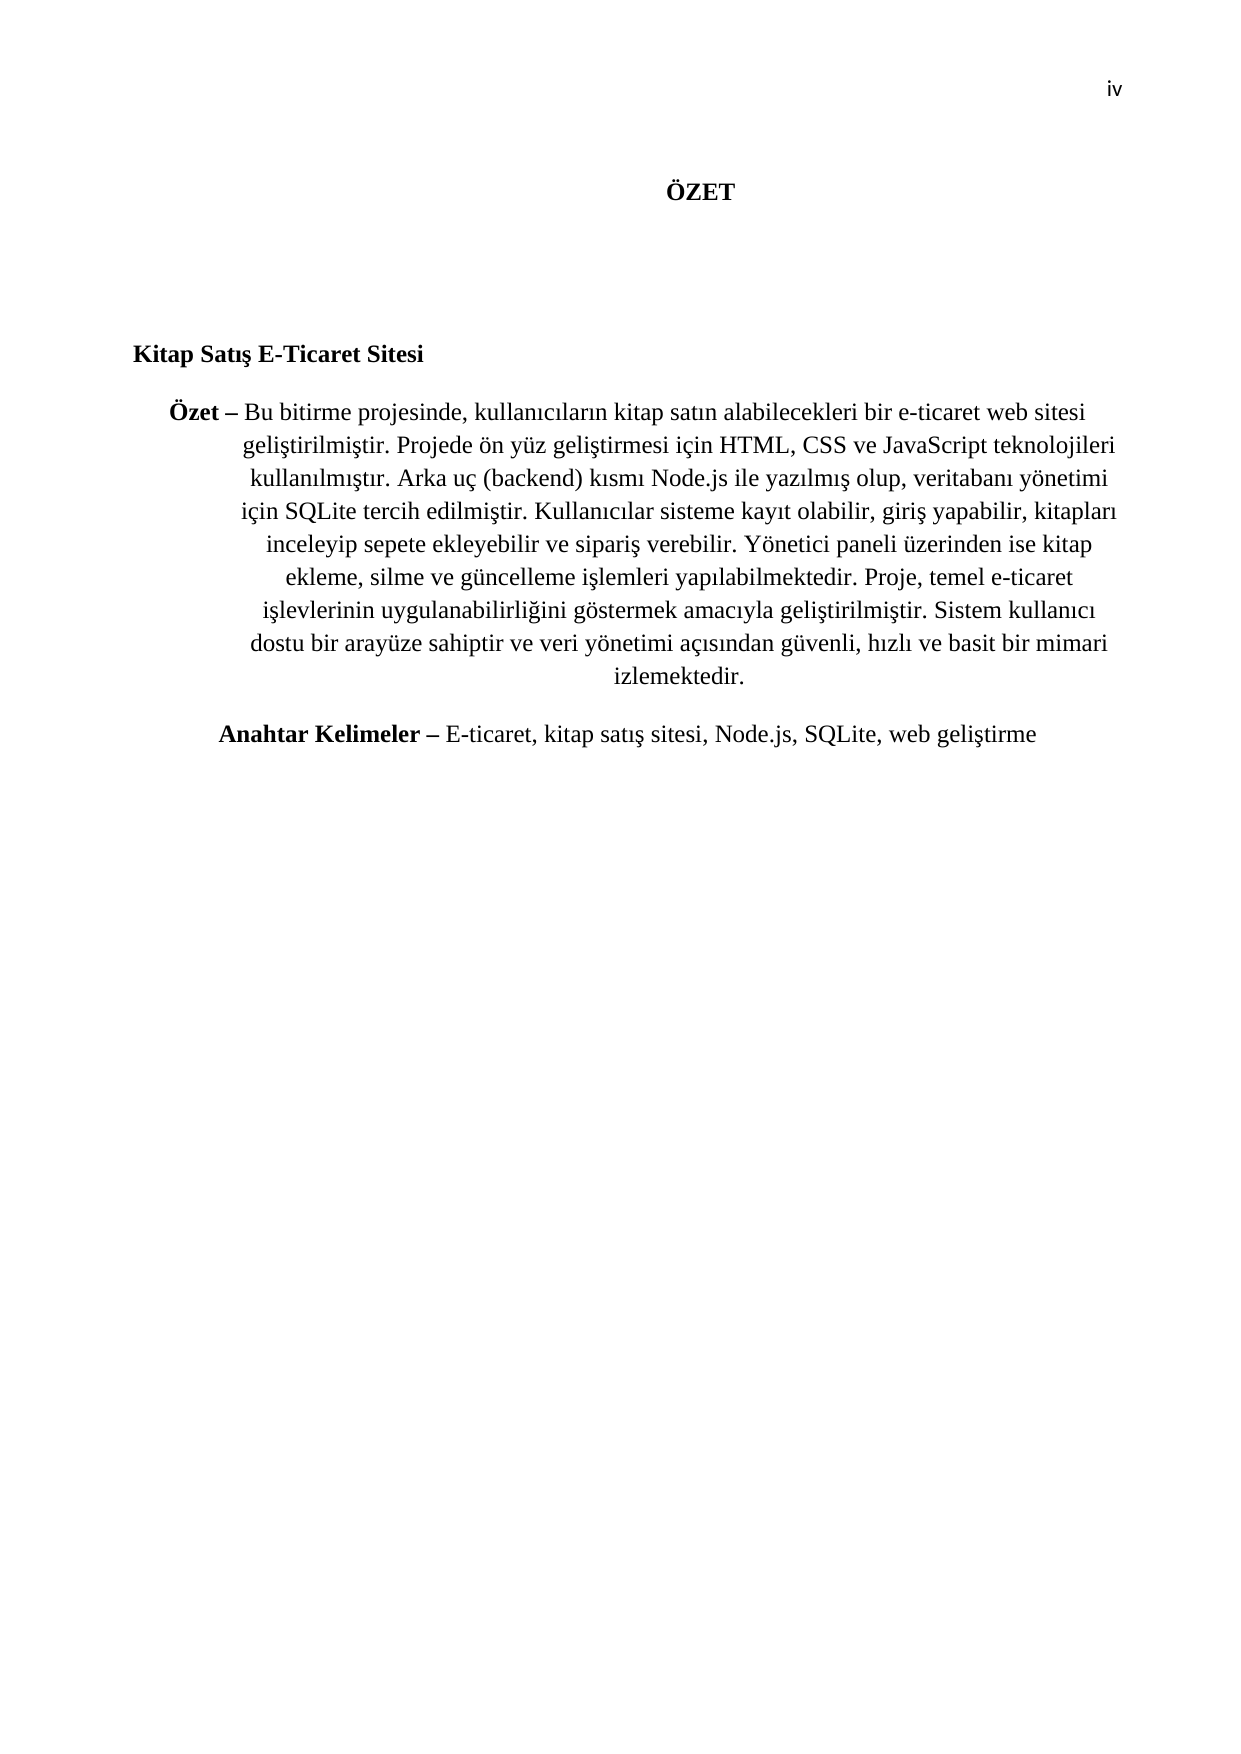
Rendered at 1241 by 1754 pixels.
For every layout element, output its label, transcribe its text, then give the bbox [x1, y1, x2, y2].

text Kitap Satış E-Ticaret Sitesi [133, 339, 1122, 367]
text ÖZET [279, 177, 1122, 206]
text Özet – Bu bitirme projesinde, kullanıcıların kitap satın alabilecekleri bir e-ticaret web sitesi geliştirilmiştir. Projede ön yüz geliştirmesi için HTML, CSS ve JavaScript teknolojileri kullanılmıştır. Arka uç (backend) kısmı Node.js ile yazılmış olup, veritabanı yönetimi için SQLite tercih edilmiştir. Kullanıcılar sisteme kayıt olabilir, giriş yapabilir, kitapları inceleyip sepete ekleyebilir ve sipariş verebilir. Yönetici paneli üzerinden ise kitap ekleme, silme ve güncelleme işlemleri yapılabilmektedir. Proje, temel e-ticaret işlevlerinin uygulanabilirliğini göstermek amacıyla geliştirilmiştir. Sistem kullanıcı dostu bir arayüze sahiptir ve veri yönetimi açısından güvenli, hızlı ve basit bir mimari izlemektedir. [133, 397, 1122, 690]
text Anahtar Kelimeler – E-ticaret, kitap satış sitesi, Node.js, SQLite, web geliştirme [133, 719, 1122, 748]
